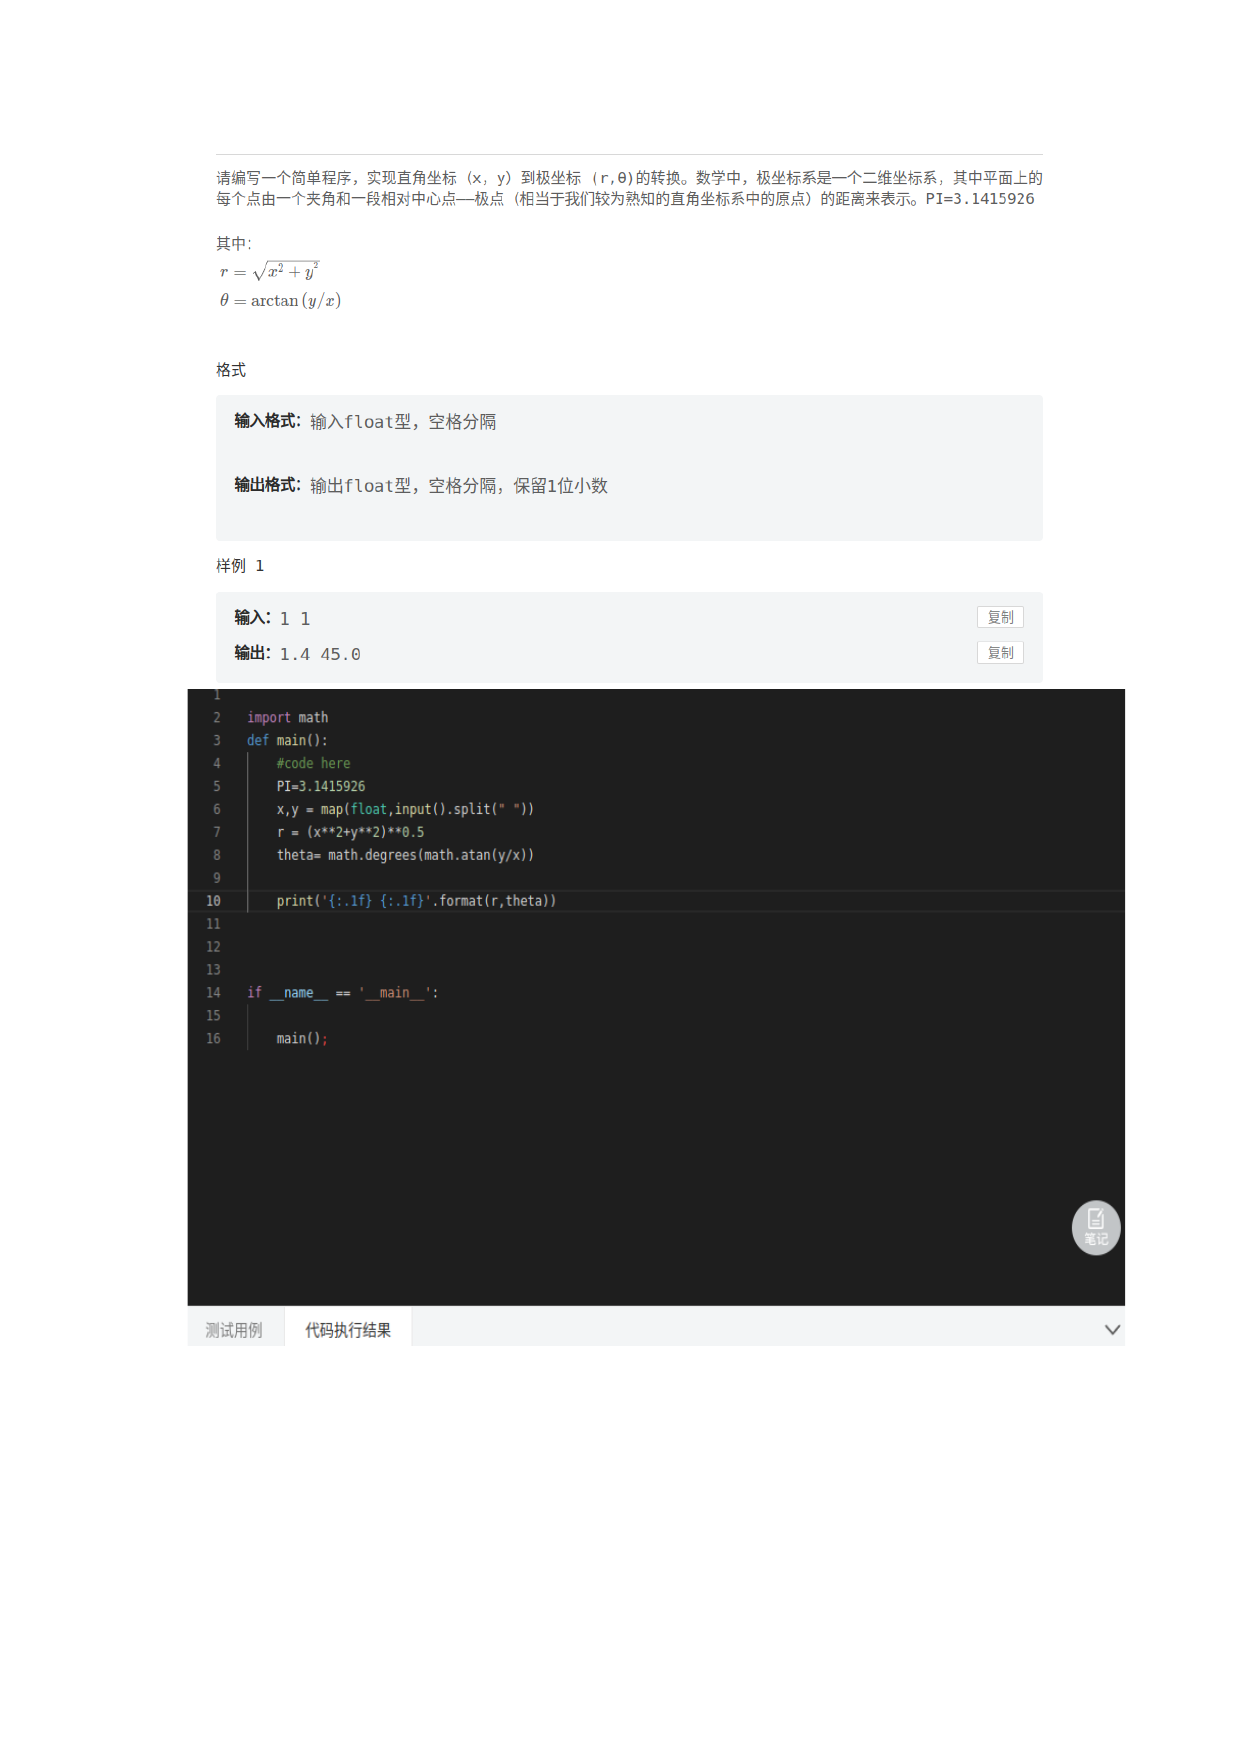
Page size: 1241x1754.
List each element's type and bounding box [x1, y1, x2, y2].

picture [187, 150, 1125, 1346]
